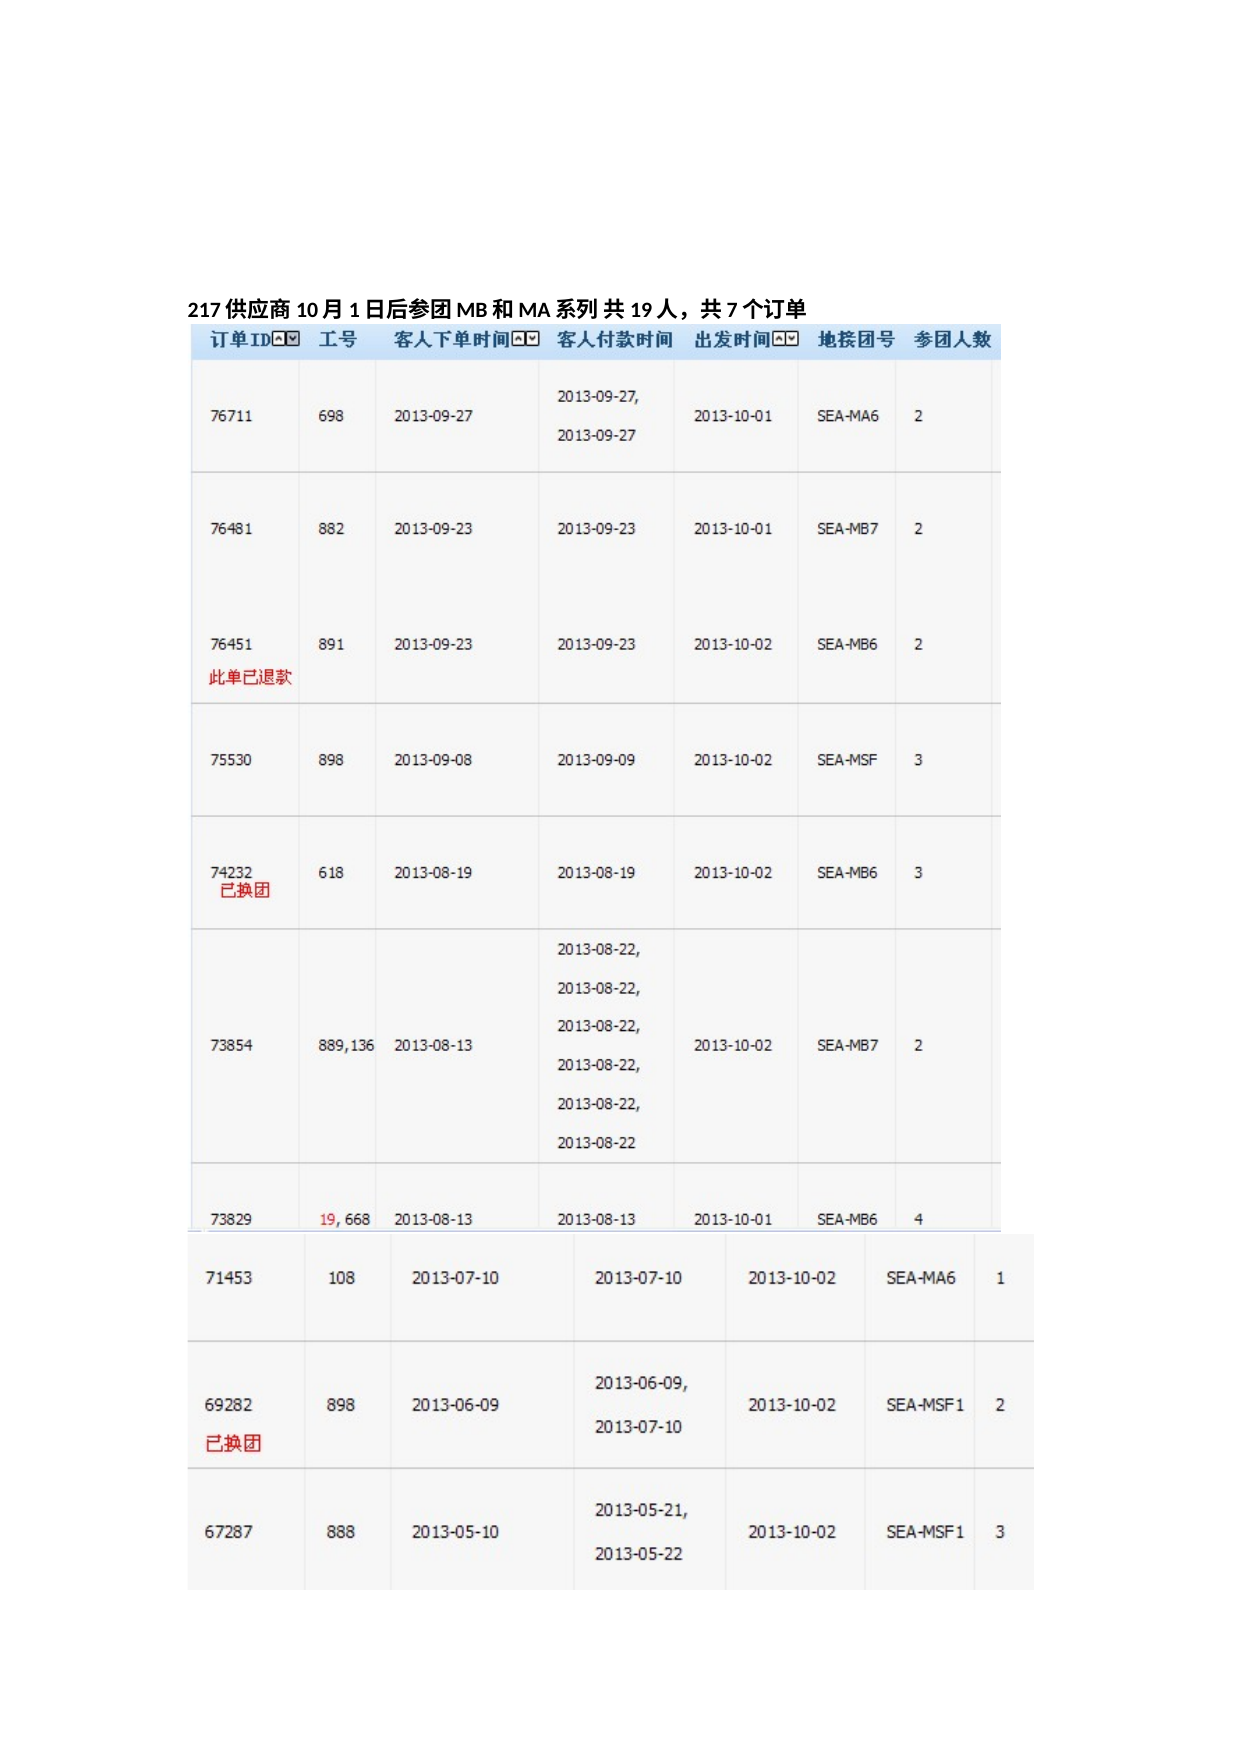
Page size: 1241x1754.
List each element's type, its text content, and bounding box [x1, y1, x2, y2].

picture [187, 324, 1001, 1232]
picture [187, 1234, 1034, 1590]
text 217供应商 10月1日后参团MB和MA系列 共19人，共7个订单 [187, 292, 1053, 324]
